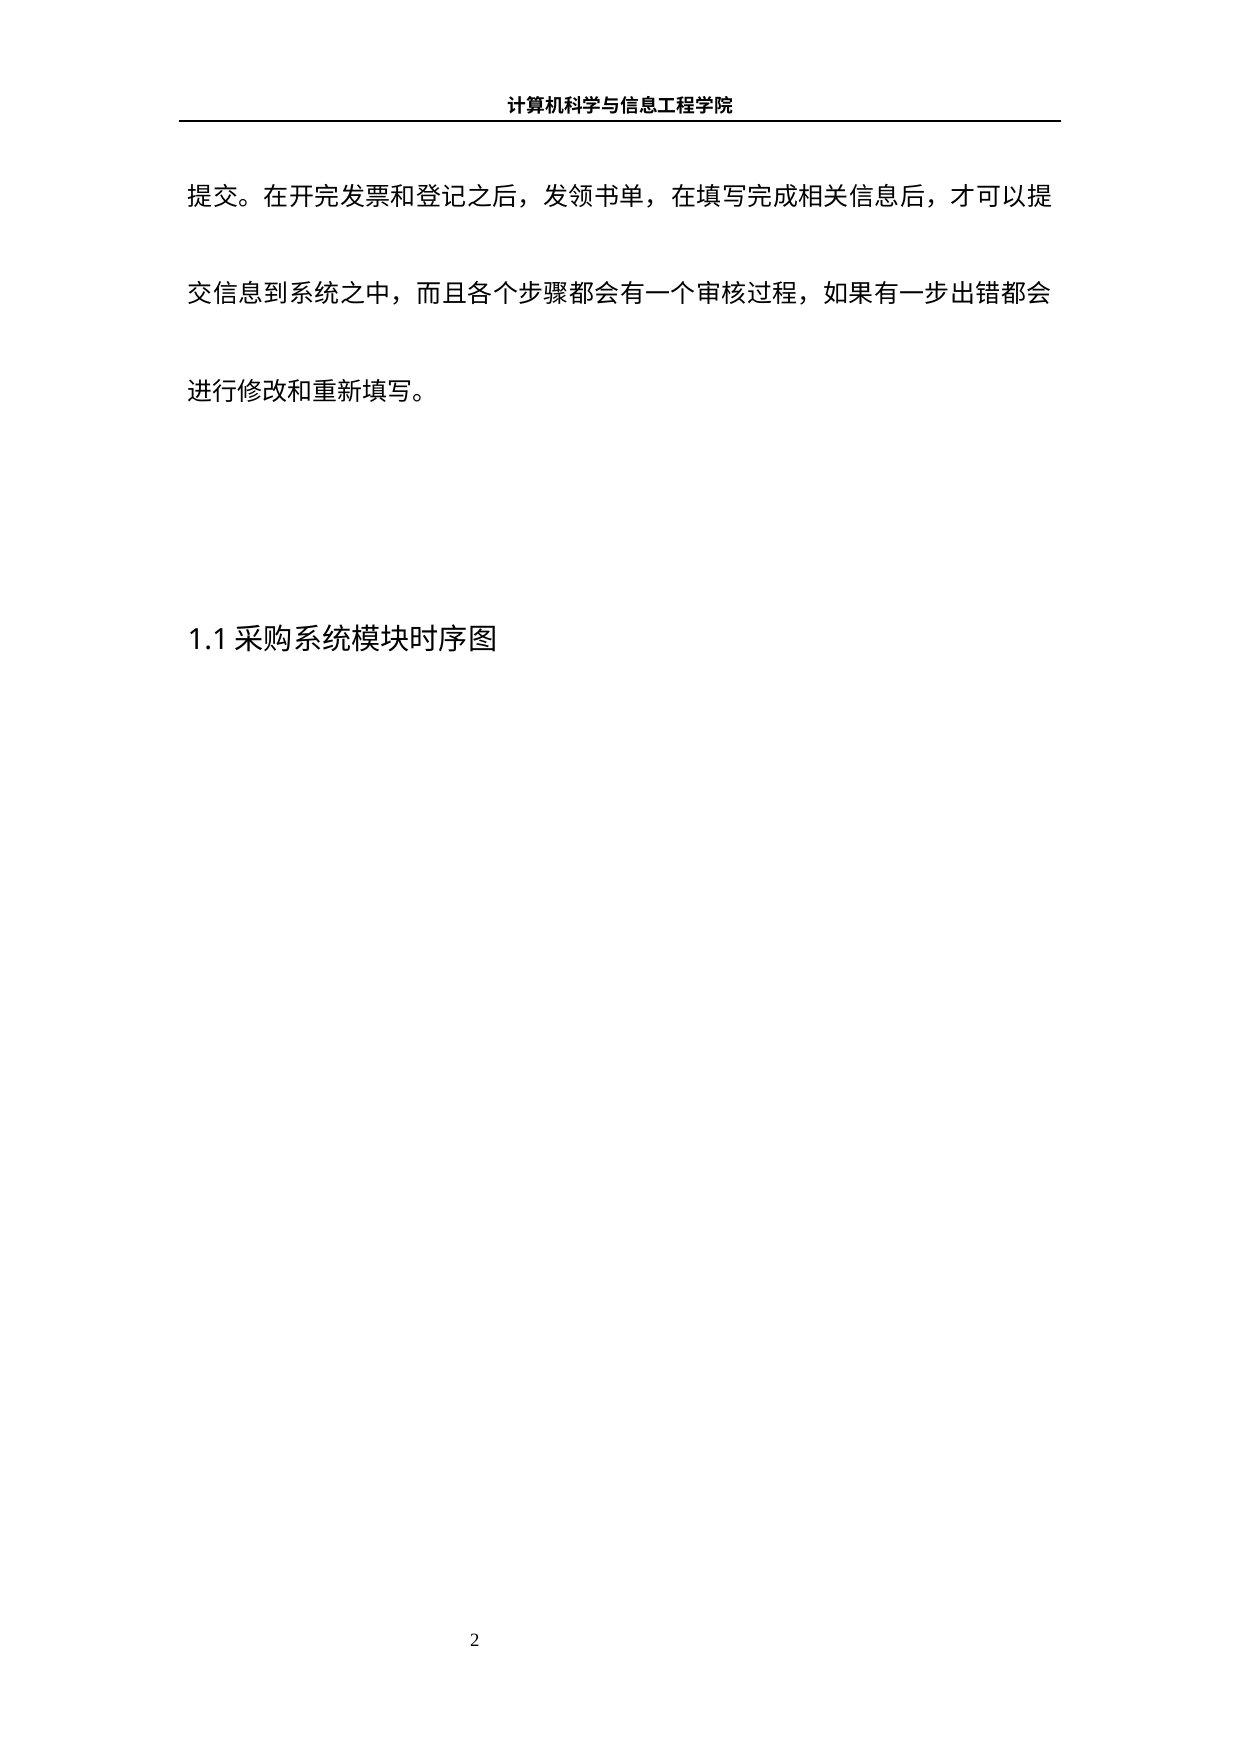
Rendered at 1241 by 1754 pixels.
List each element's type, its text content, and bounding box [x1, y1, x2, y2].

text 1.1采购系统模块时序图 [187, 604, 1053, 669]
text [187, 162, 1053, 422]
